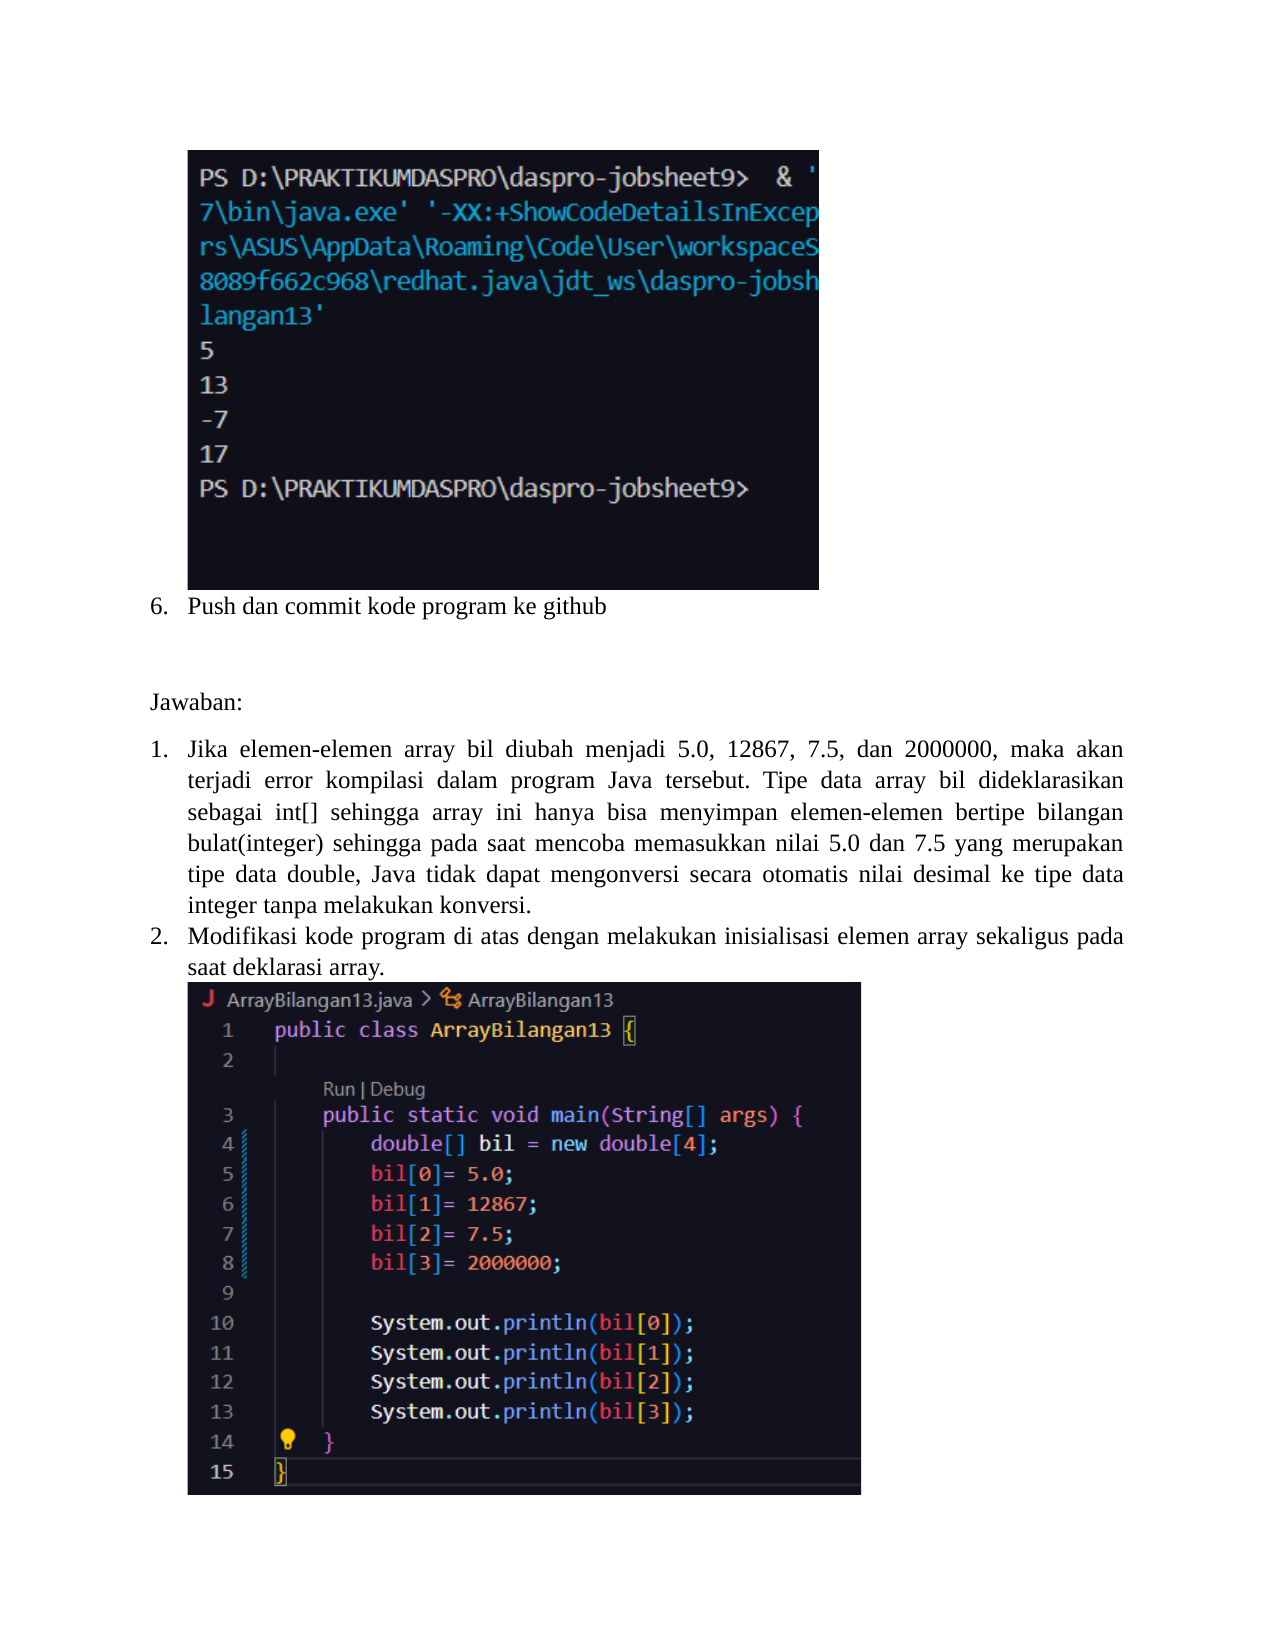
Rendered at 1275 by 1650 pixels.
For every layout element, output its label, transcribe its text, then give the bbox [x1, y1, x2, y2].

text Jawaban: [150, 687, 1125, 716]
list Modifikasi kode program di atas dengan melakukan inisialisasi elemen array sekaligus pada saat deklarasi array. [150, 921, 1125, 981]
list Jika elemen-elemen array bil diubah menjadi 5.0, 12867, 7.5, dan 2000000, maka akan terjadi error kompilasi dalam program Java tersebut. Tipe data array bil dideklarasikan sebagai int[] sehingga array ini hanya bisa menyimpan elemen-elemen bertipe bilangan bulat(integer) sehingga pada saat mencoba memasukkan nilai 5.0 dan 7.5 yang merupakan tipe data double, Java tidak dapat mengonversi secara otomatis nilai desimal ke tipe data integer tanpa melakukan konversi. [150, 734, 1125, 918]
list Push dan commit kode program ke github [150, 591, 1125, 620]
picture [187, 150, 819, 590]
picture [187, 982, 862, 1495]
